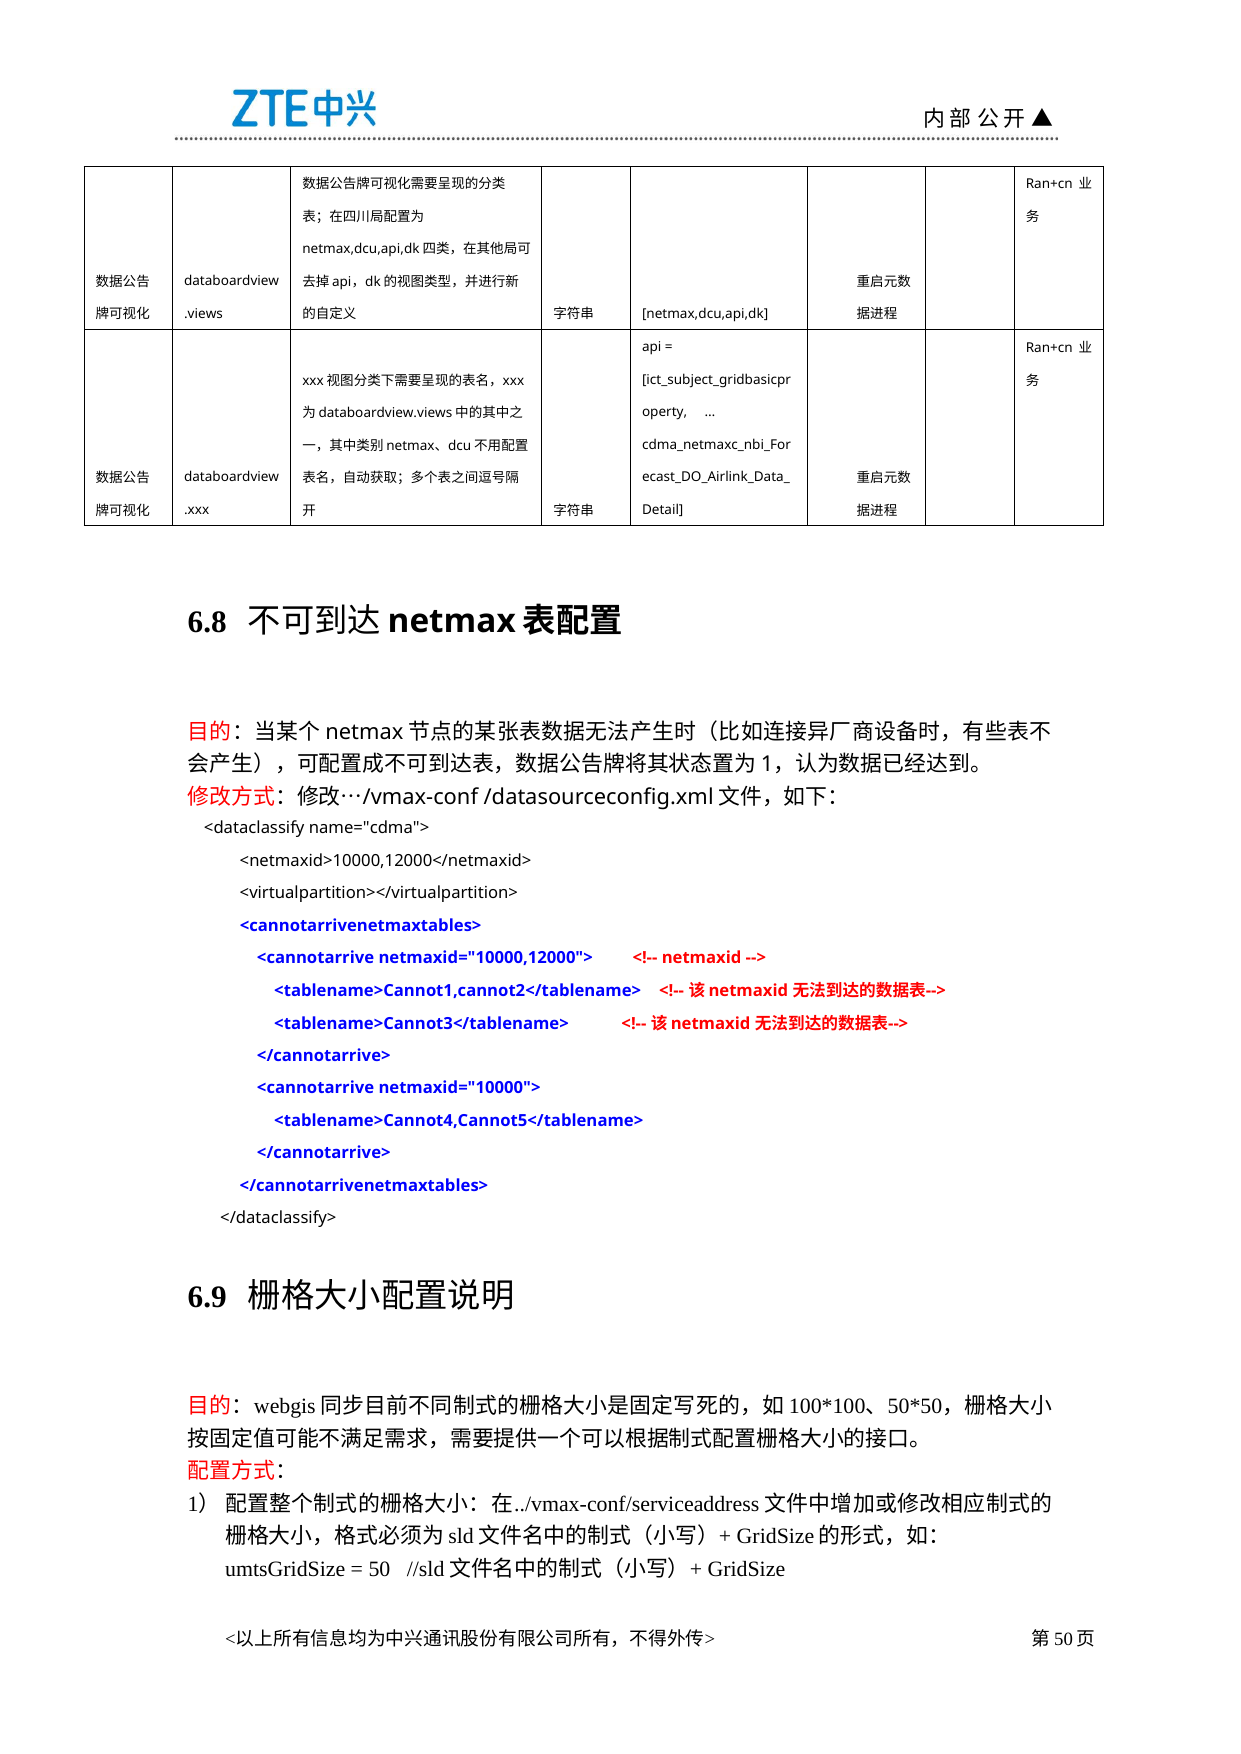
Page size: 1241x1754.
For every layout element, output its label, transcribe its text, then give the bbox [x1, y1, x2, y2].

text <cannotarrive netmaxid="10000"> [187, 1071, 1053, 1103]
text <dataclassify name="cdma"> [187, 811, 1053, 843]
table_cell 数据公告牌可视化需要呈现的分类表；在四川局配置为netmax,dcu,api,dk四类，在其他局可去掉api，dk的视图类型，并进行新的自定义 [291, 167, 541, 329]
table_cell 数据公告牌可视化 [85, 167, 172, 329]
table_cell Ran+cn业务 [1015, 330, 1103, 525]
table_cell xxx视图分类下需要呈现的表名，xxx为databoardview.views中的其中之一，其中类别netmax、dcu不用配置表名，自动获取；多个表之间逗号隔开 [291, 330, 541, 525]
table_cell databoardview.xxx [173, 330, 290, 525]
text <tablename>Cannot1,cannot2</tablename> <!-- 该netmaxid 无法到达的数据表--> [187, 973, 1053, 1006]
table_cell 数据公告牌可视化 [85, 330, 172, 525]
text </cannotarrivenetmaxtables> [187, 1168, 1053, 1201]
table_cell [926, 167, 1014, 329]
subtitle 不可到达netmax表配置 [187, 586, 1053, 651]
table_cell databoardview.views [173, 167, 290, 329]
text <netmaxid>10000,12000</netmaxid> [187, 843, 1053, 876]
subtitle 栅格大小配置说明 [187, 1260, 1053, 1325]
list 配置整个制式的栅格大小：在../vmax-conf/serviceaddress文件中增加或修改相应制式的栅格大小，格式必须为sld文件名中的制式（小写）+ GridSize的形式，如： [187, 1485, 1053, 1550]
picture [231, 88, 377, 127]
table_cell 字符串 [542, 330, 630, 525]
table_cell [netmax,dcu,api,dk] [631, 167, 807, 329]
table_cell 字符串 [542, 167, 630, 329]
text <cannotarrive netmaxid="10000,12000"> <!-- netmaxid --> [187, 941, 1053, 973]
table_cell Ran+cn业务 [1015, 167, 1103, 329]
list umtsGridSize = 50 //sld文件名中的制式（小写）+ GridSize [225, 1550, 1053, 1583]
text 配置方式： [187, 1453, 1053, 1485]
text </cannotarrive> [187, 1136, 1053, 1168]
text 目的：当某个netmax节点的某张表数据无法产生时（比如连接异厂商设备时，有些表不会产生），可配置成不可到达表，数据公告牌将其状态置为1，认为数据已经达到。 [187, 713, 1053, 778]
text <tablename>Cannot3</tablename> <!-- 该netmaxid 无法到达的数据表--> [187, 1006, 1053, 1038]
text <tablename>Cannot4,Cannot5</tablename> [187, 1103, 1053, 1136]
text 目的：webgis同步目前不同制式的栅格大小是固定写死的，如100*100、50*50，栅格大小按固定值可能不满足需求，需要提供一个可以根据制式配置栅格大小的接口。 [187, 1388, 1053, 1453]
text </dataclassify> [187, 1201, 1053, 1233]
text <virtualpartition></virtualpartition> [187, 876, 1053, 908]
text </cannotarrive> [187, 1038, 1053, 1071]
table_cell api = [ict_subject_gridbasicproperty, … cdma_netmaxc_nbi_Forecast_DO_Airlink_Data_Detail] [631, 330, 807, 525]
table_cell 重启元数据进程 [808, 330, 925, 525]
text <cannotarrivenetmaxtables> [187, 908, 1053, 941]
table_cell [926, 330, 1014, 525]
text 修改方式：修改…/vmax-conf /datasourceconfig.xml文件，如下： [187, 778, 1053, 811]
picture [174, 134, 1059, 143]
table_cell 重启元数据进程 [808, 167, 925, 329]
